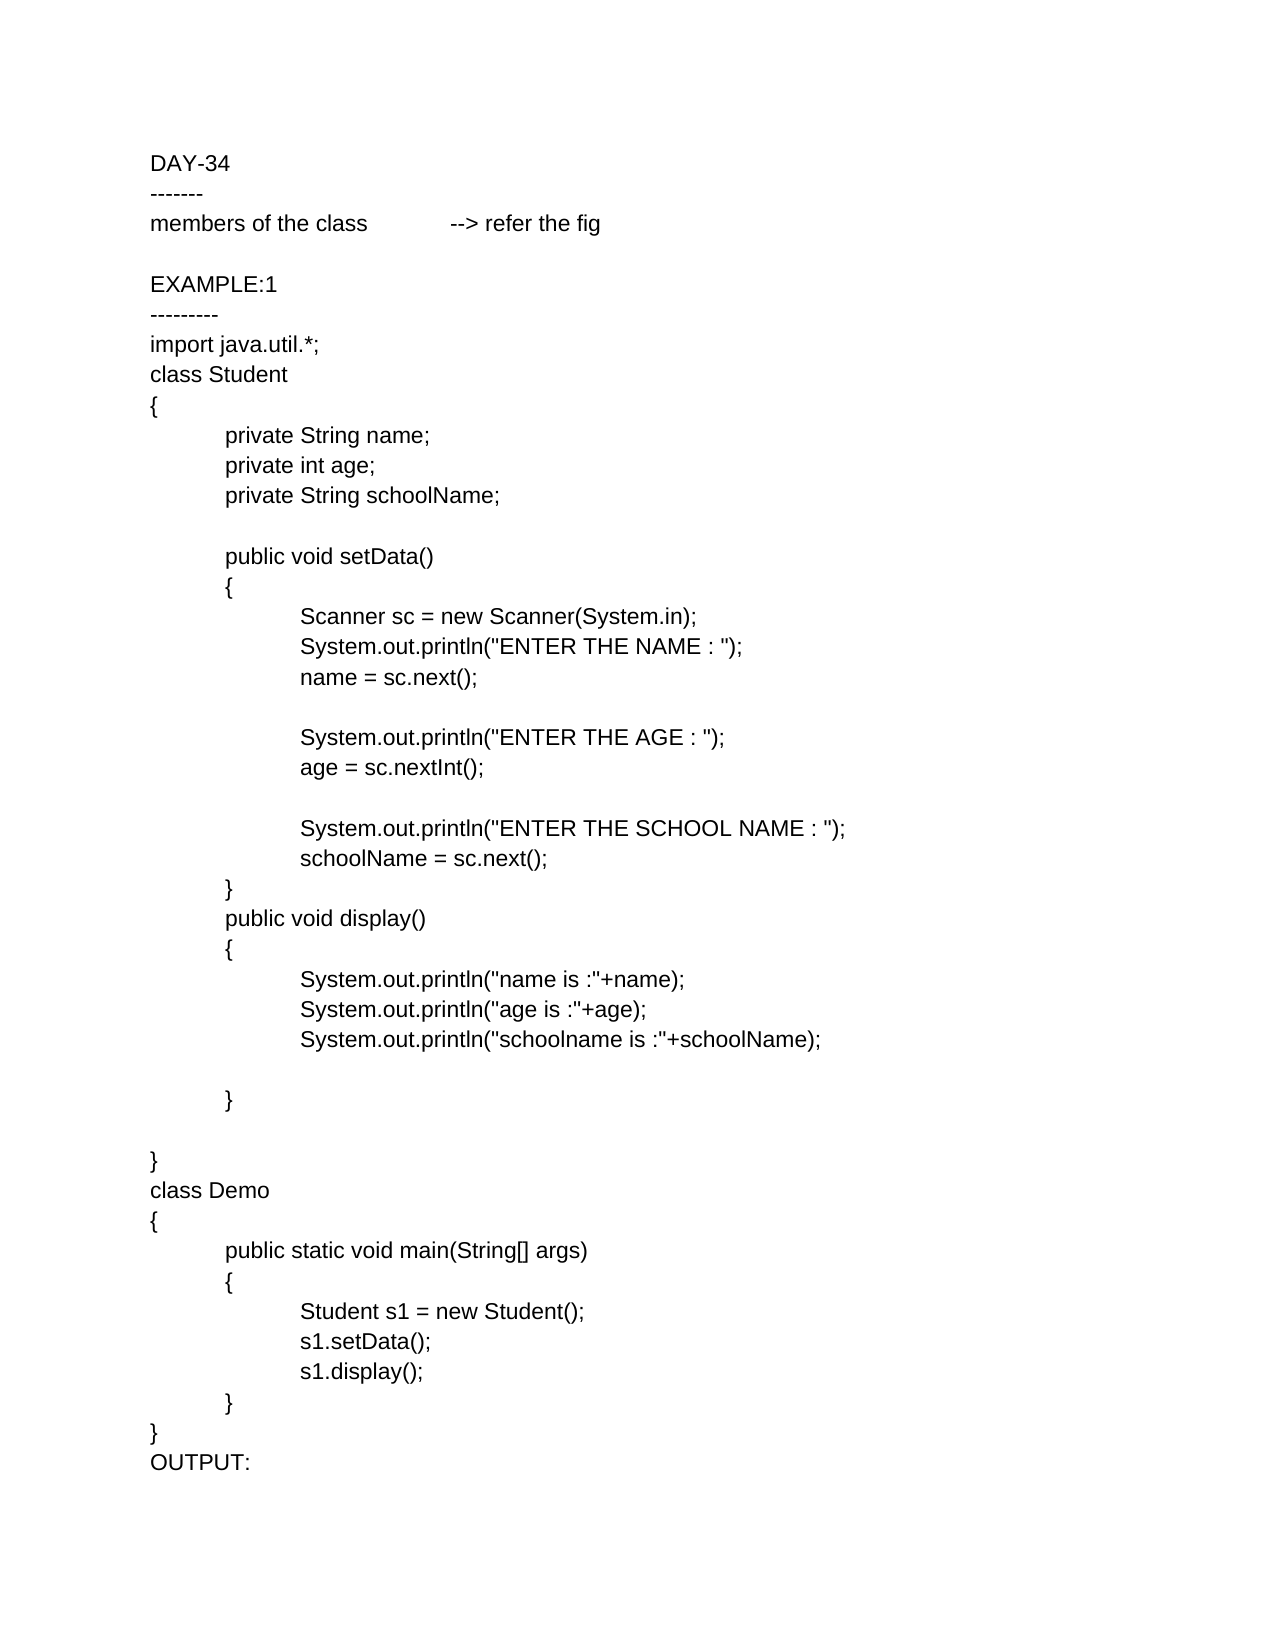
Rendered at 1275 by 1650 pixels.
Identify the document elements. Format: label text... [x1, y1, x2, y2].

text } [150, 1147, 1125, 1173]
text System.out.println("ENTER THE NAME : "); [150, 633, 1125, 660]
text --------- [150, 301, 1125, 327]
text { [150, 392, 1125, 418]
text { [150, 573, 1125, 599]
text System.out.println("name is :"+name); [150, 966, 1125, 992]
text private int age; [150, 452, 1125, 478]
text import java.util.*; [150, 331, 1125, 358]
text System.out.println("ENTER THE AGE : "); [150, 724, 1125, 750]
text Scanner sc = new Scanner(System.in); [150, 603, 1125, 629]
text System.out.println("schoolname is :"+schoolName); [150, 1026, 1125, 1052]
text { [150, 1207, 1125, 1234]
text { [150, 1268, 1125, 1294]
text OUTPUT: [150, 1449, 1125, 1475]
text public void display() [150, 905, 1125, 932]
text age = sc.nextInt(); [150, 754, 1125, 781]
text DAY-34 [150, 150, 1125, 176]
text private String name; [150, 422, 1125, 448]
text } [150, 1086, 1125, 1113]
text ------- [150, 180, 1125, 207]
text EXAMPLE:1 [150, 271, 1125, 297]
text class Demo [150, 1177, 1125, 1203]
text s1.setData(); [150, 1328, 1125, 1354]
text System.out.println("ENTER THE SCHOOL NAME : "); [150, 814, 1125, 841]
text } [150, 1388, 1125, 1415]
text schoolName = sc.next(); [150, 845, 1125, 871]
text members of the class --> refer the fig [150, 210, 1125, 237]
text { [150, 935, 1125, 962]
text class Student [150, 361, 1125, 388]
text s1.display(); [150, 1358, 1125, 1385]
text } [150, 875, 1125, 901]
text name = sc.next(); [150, 663, 1125, 690]
text public static void main(String[] args) [150, 1237, 1125, 1264]
text public void setData() [150, 543, 1125, 569]
text Student s1 = new Student(); [150, 1298, 1125, 1324]
text System.out.println("age is :"+age); [150, 996, 1125, 1022]
text } [150, 1419, 1125, 1445]
text private String schoolName; [150, 482, 1125, 509]
